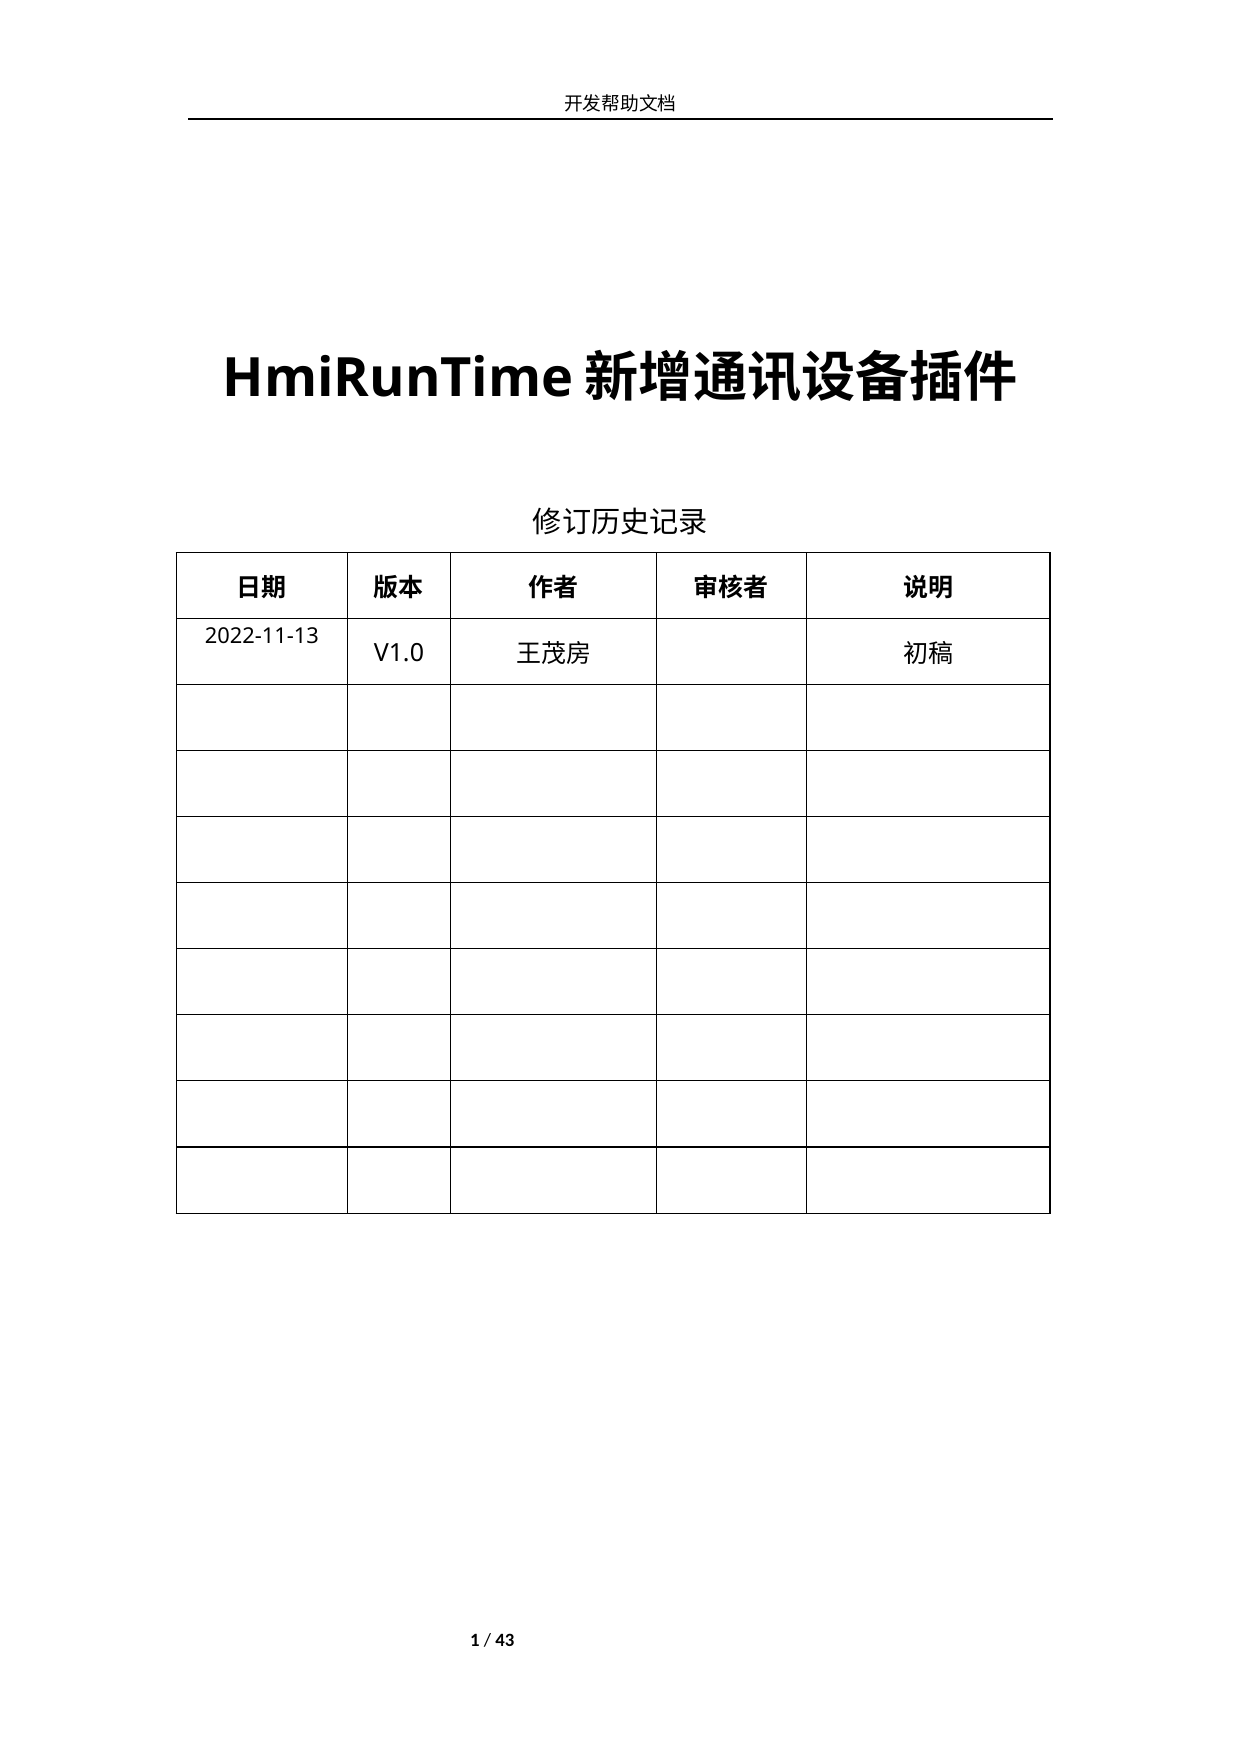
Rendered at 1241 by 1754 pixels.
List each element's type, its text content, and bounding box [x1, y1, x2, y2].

table_cell [807, 1015, 1049, 1080]
table_cell [657, 949, 806, 1014]
table_cell [177, 1148, 347, 1212]
table_cell [177, 685, 347, 750]
table_cell [348, 949, 450, 1014]
table_cell [177, 1015, 347, 1080]
table_header 日期 [177, 553, 347, 618]
table_cell [657, 751, 806, 816]
table_header 作者 [451, 553, 656, 618]
table_cell [451, 1148, 656, 1212]
table_cell [348, 1081, 450, 1146]
table_cell 2022-11-13 [177, 619, 347, 684]
table_cell [451, 1015, 656, 1080]
table_cell [451, 817, 656, 882]
table_cell [348, 817, 450, 882]
table_header 审核者 [657, 553, 806, 618]
text HmiRunTime新增通讯设备插件 [187, 324, 1053, 422]
table_cell [657, 1015, 806, 1080]
table_cell [807, 1081, 1049, 1146]
table_cell [177, 751, 347, 816]
table_cell [807, 883, 1049, 948]
text 修订历史记录 [187, 487, 1053, 552]
table_cell [451, 949, 656, 1014]
table_cell [177, 883, 347, 948]
table_cell [451, 883, 656, 948]
table_cell V1.0 [348, 619, 450, 684]
table_cell [807, 685, 1049, 750]
table_cell [348, 751, 450, 816]
table_cell [657, 883, 806, 948]
table_cell [348, 883, 450, 948]
table_cell [807, 751, 1049, 816]
table_header 版本 [348, 553, 450, 618]
table_cell [807, 817, 1049, 882]
table_cell [348, 1015, 450, 1080]
table_cell [348, 685, 450, 750]
table_header 说明 [807, 553, 1049, 618]
table_cell [348, 1148, 450, 1212]
table_cell [657, 685, 806, 750]
table_cell [451, 751, 656, 816]
table_cell 王茂房 [451, 619, 656, 684]
table_cell [657, 1081, 806, 1146]
table_cell [807, 949, 1049, 1014]
table_cell [657, 1148, 806, 1212]
table_cell [451, 1081, 656, 1146]
table_cell [657, 619, 806, 684]
table_cell [177, 1081, 347, 1146]
table_cell [657, 817, 806, 882]
table_cell [177, 949, 347, 1014]
table_cell 初稿 [807, 619, 1049, 684]
table_cell [807, 1148, 1049, 1212]
table_cell [451, 685, 656, 750]
table_cell [177, 817, 347, 882]
